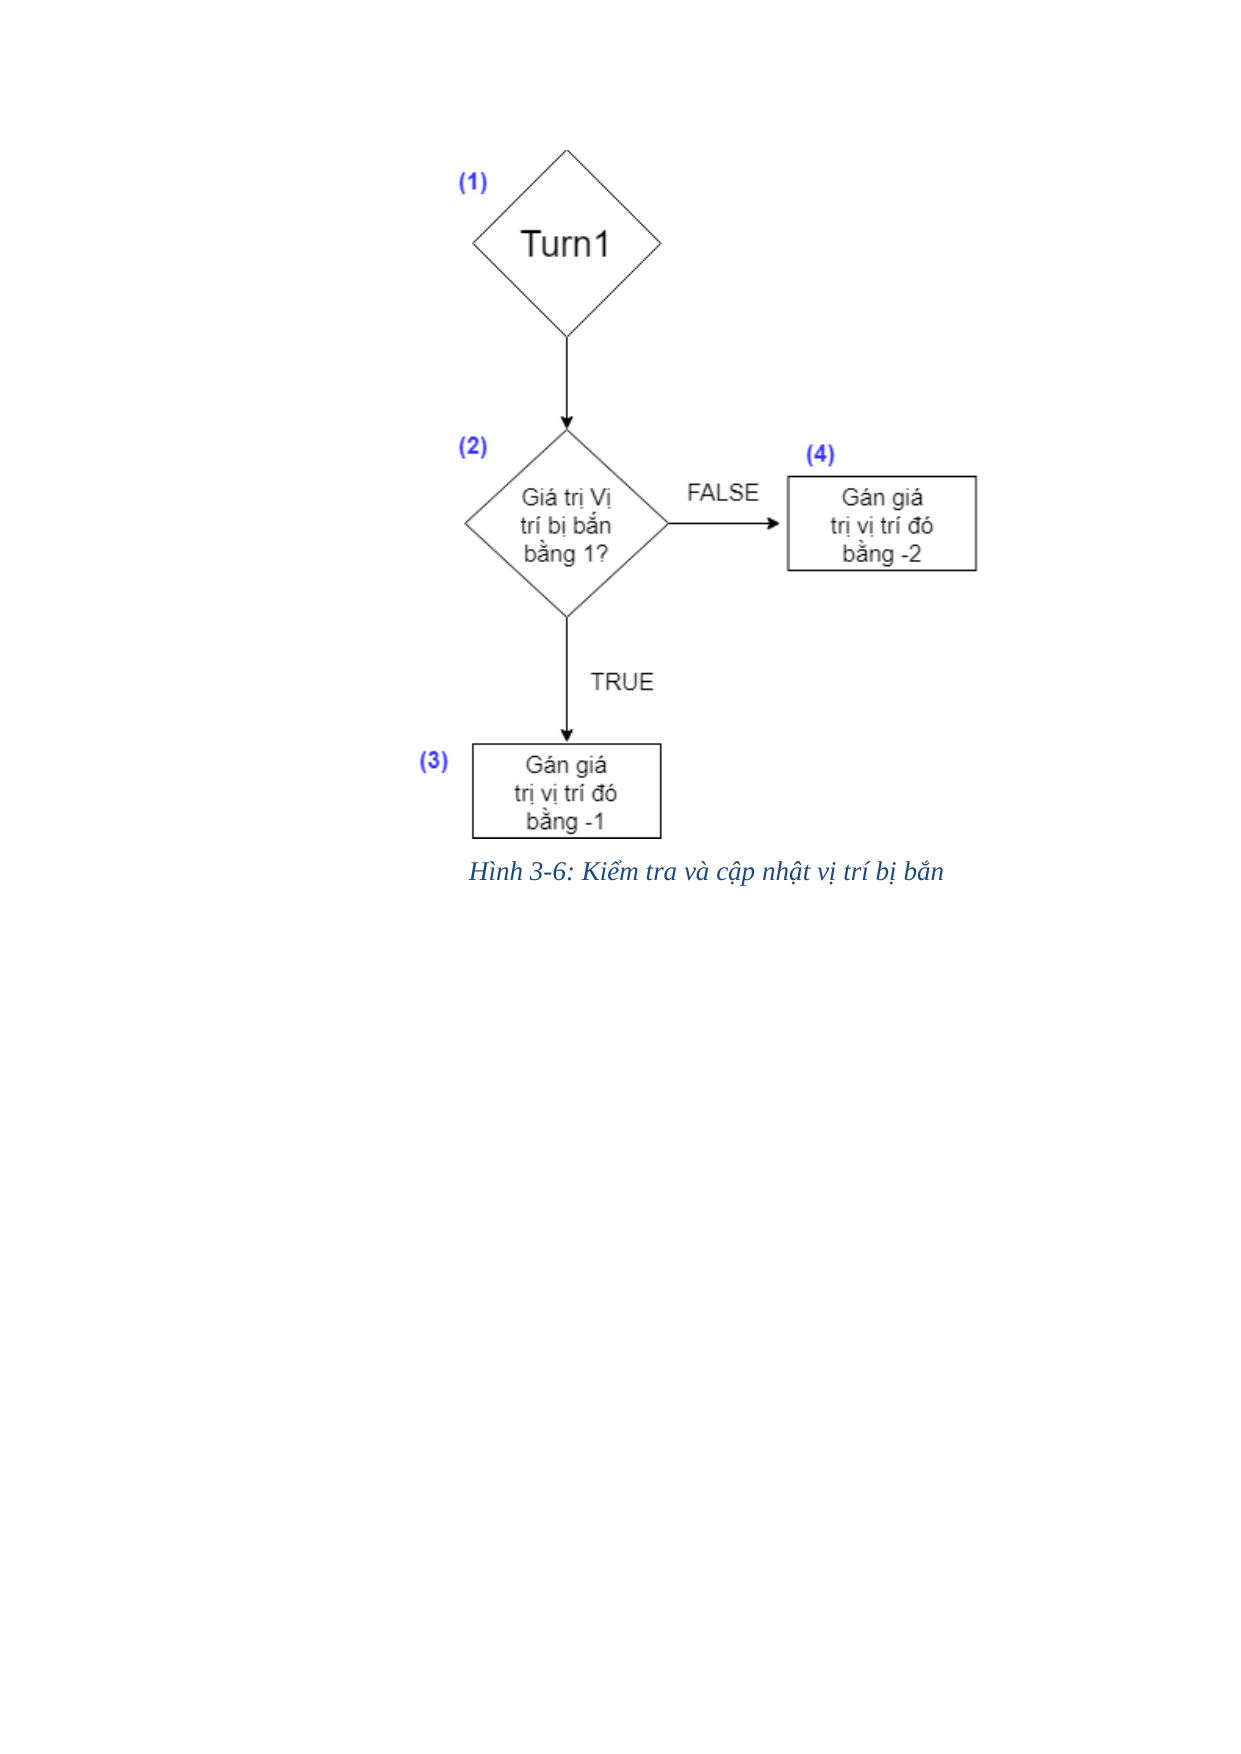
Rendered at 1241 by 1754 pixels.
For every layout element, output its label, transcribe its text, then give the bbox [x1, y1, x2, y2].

picture [402, 150, 978, 839]
